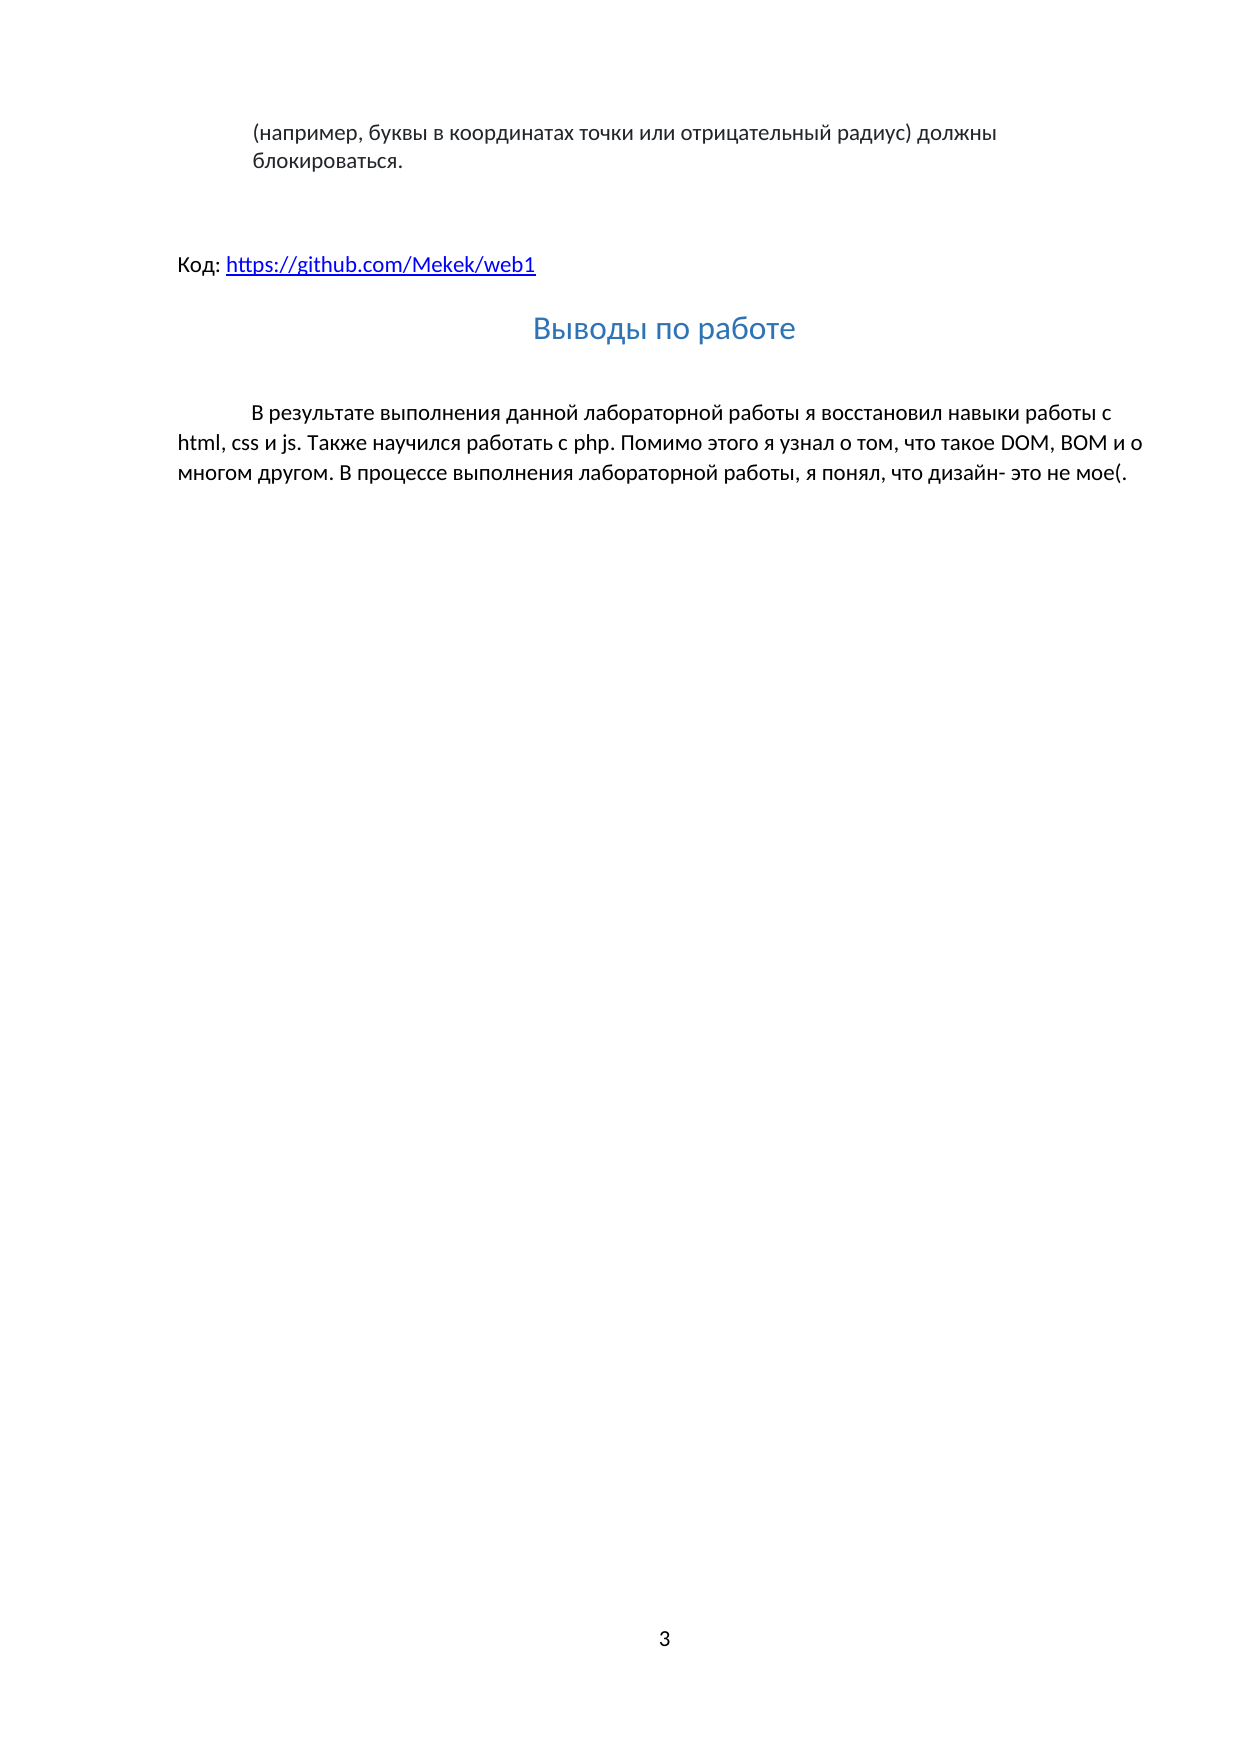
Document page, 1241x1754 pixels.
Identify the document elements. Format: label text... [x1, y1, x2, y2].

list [215, 118, 1152, 174]
subtitle Выводы по работе [177, 307, 1152, 348]
text В результате выполнения данной лабораторной работы я восстановил навыки работы с html, css и js. Также научился работать с php. Помимо этого я узнал о том, что такое DOM, BOM и о многом другом. В процессе выполнения лабораторной работы, я понял, что дизайн- это не мое(. [177, 398, 1152, 487]
text Код: https://github.com/Mekek/web1 [177, 250, 1152, 278]
